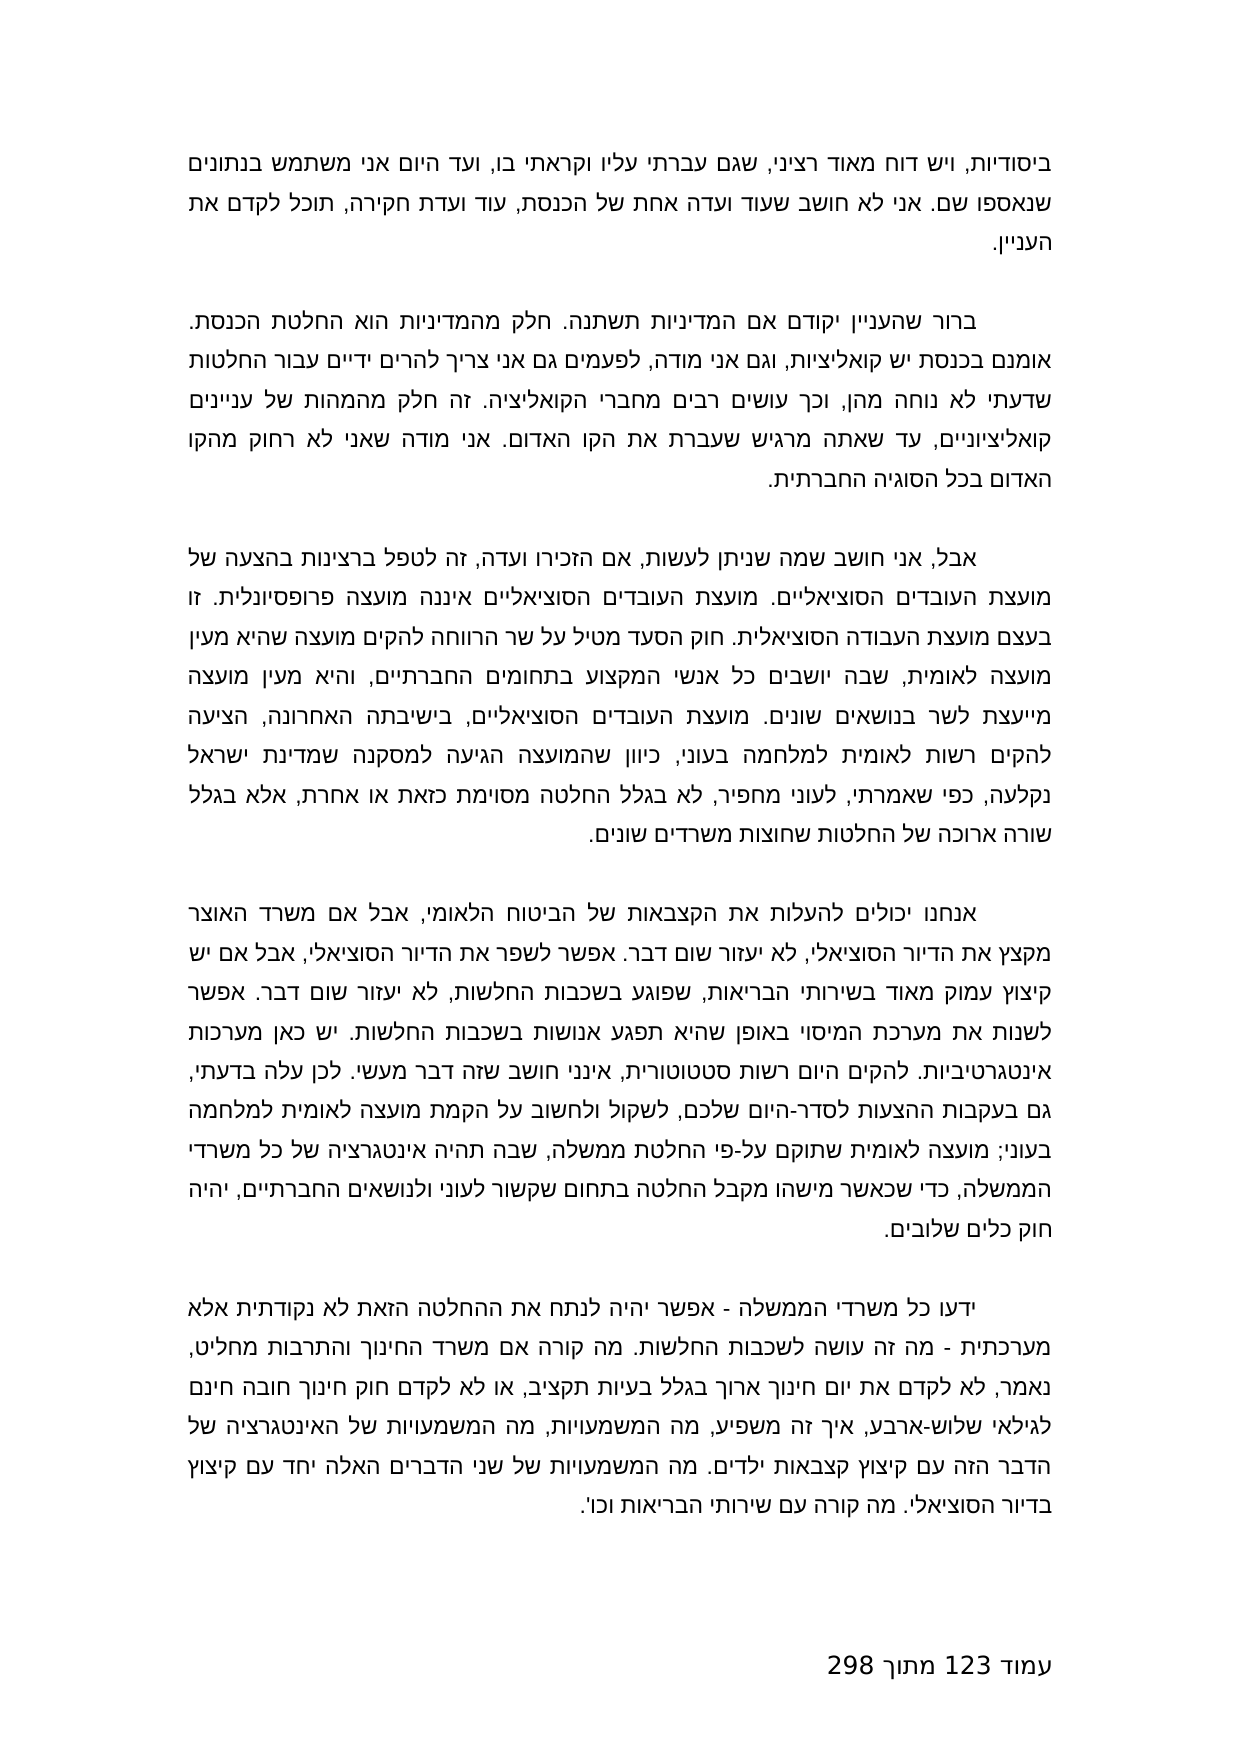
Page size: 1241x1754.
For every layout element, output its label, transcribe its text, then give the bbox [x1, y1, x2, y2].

text אבל, אני חושב שמה שניתן לעשות, אם הזכירו ועדה, זה לטפל ברצינות בהצעה של מועצת העובדים הסוציאליים. מועצת העובדים הסוציאליים איננה מועצה פרופסיונלית. זו בעצם מועצת העבודה הסוציאלית. חוק הסעד מטיל על שר הרווחה להקים מועצה שהיא מעין מועצה לאומית, שבה יושבים כל אנשי המקצוע בתחומים החברתיים, והיא מעין מועצה מייעצת לשר בנושאים שונים. מועצת העובדים הסוציאליים, בישיבתה האחרונה, הציעה להקים רשות לאומית למלחמה בעוני, כיוון שהמועצה הגיעה למסקנה שמדינת ישראל נקלעה, כפי שאמרתי, לעוני מחפיר, לא בגלל החלטה מסוימת כזאת או אחרת, אלא בגלל שורה ארוכה של החלטות שחוצות משרדים שונים. [187, 545, 1053, 847]
text ידעו כל משרדי הממשלה - אפשר יהיה לנתח את ההחלטה הזאת לא נקודתית אלא מערכתית - מה זה עושה לשכבות החלשות. מה קורה אם משרד החינוך והתרבות מחליט, נאמר, לא לקדם את יום חינוך ארוך בגלל בעיות תקציב, או לא לקדם חוק חינוך חובה חינם לגילאי שלוש-ארבע, איך זה משפיע, מה המשמעויות, מה המשמעויות של האינטגרציה של הדבר הזה עם קיצוץ קצבאות ילדים. מה המשמעויות של שני הדברים האלה יחד עם קיצוץ בדיור הסוציאלי. מה קורה עם שירותי הבריאות וכו'. [187, 1295, 1053, 1519]
text ברור שהעניין יקודם אם המדיניות תשתנה. חלק מהמדיניות הוא החלטת הכנסת. אומנם בכנסת יש קואליציות, וגם אני מודה, לפעמים גם אני צריך להרים ידיים עבור החלטות שדעתי לא נוחה מהן, וכך עושים רבים מחברי הקואליציה. זה חלק מהמהות של עניינים קואליציוניים, עד שאתה מרגיש שעברת את הקו האדום. אני מודה שאני לא רחוק מהקו האדום בכל הסוגיה החברתית. [187, 308, 1053, 492]
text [187, 150, 1053, 255]
text אנחנו יכולים להעלות את הקצבאות של הביטוח הלאומי, אבל אם משרד האוצר מקצץ את הדיור הסוציאלי, לא יעזור שום דבר. אפשר לשפר את הדיור הסוציאלי, אבל אם יש קיצוץ עמוק מאוד בשירותי הבריאות, שפוגע בשכבות החלשות, לא יעזור שום דבר. אפשר לשנות את מערכת המיסוי באופן שהיא תפגע אנושות בשכבות החלשות. יש כאן מערכות אינטגרטיביות. להקים היום רשות סטטוטורית, אינני חושב שזה דבר מעשי. לכן עלה בדעתי, גם בעקבות ההצעות לסדר-היום שלכם, לשקול ולחשוב על הקמת מועצה לאומית למלחמה בעוני; מועצה לאומית שתוקם על-פי החלטת ממשלה, שבה תהיה אינטגרציה של כל משרדי הממשלה, כדי שכאשר מישהו מקבל החלטה בתחום שקשור לעוני ולנושאים החברתיים, יהיה חוק כלים שלובים. [187, 900, 1053, 1242]
